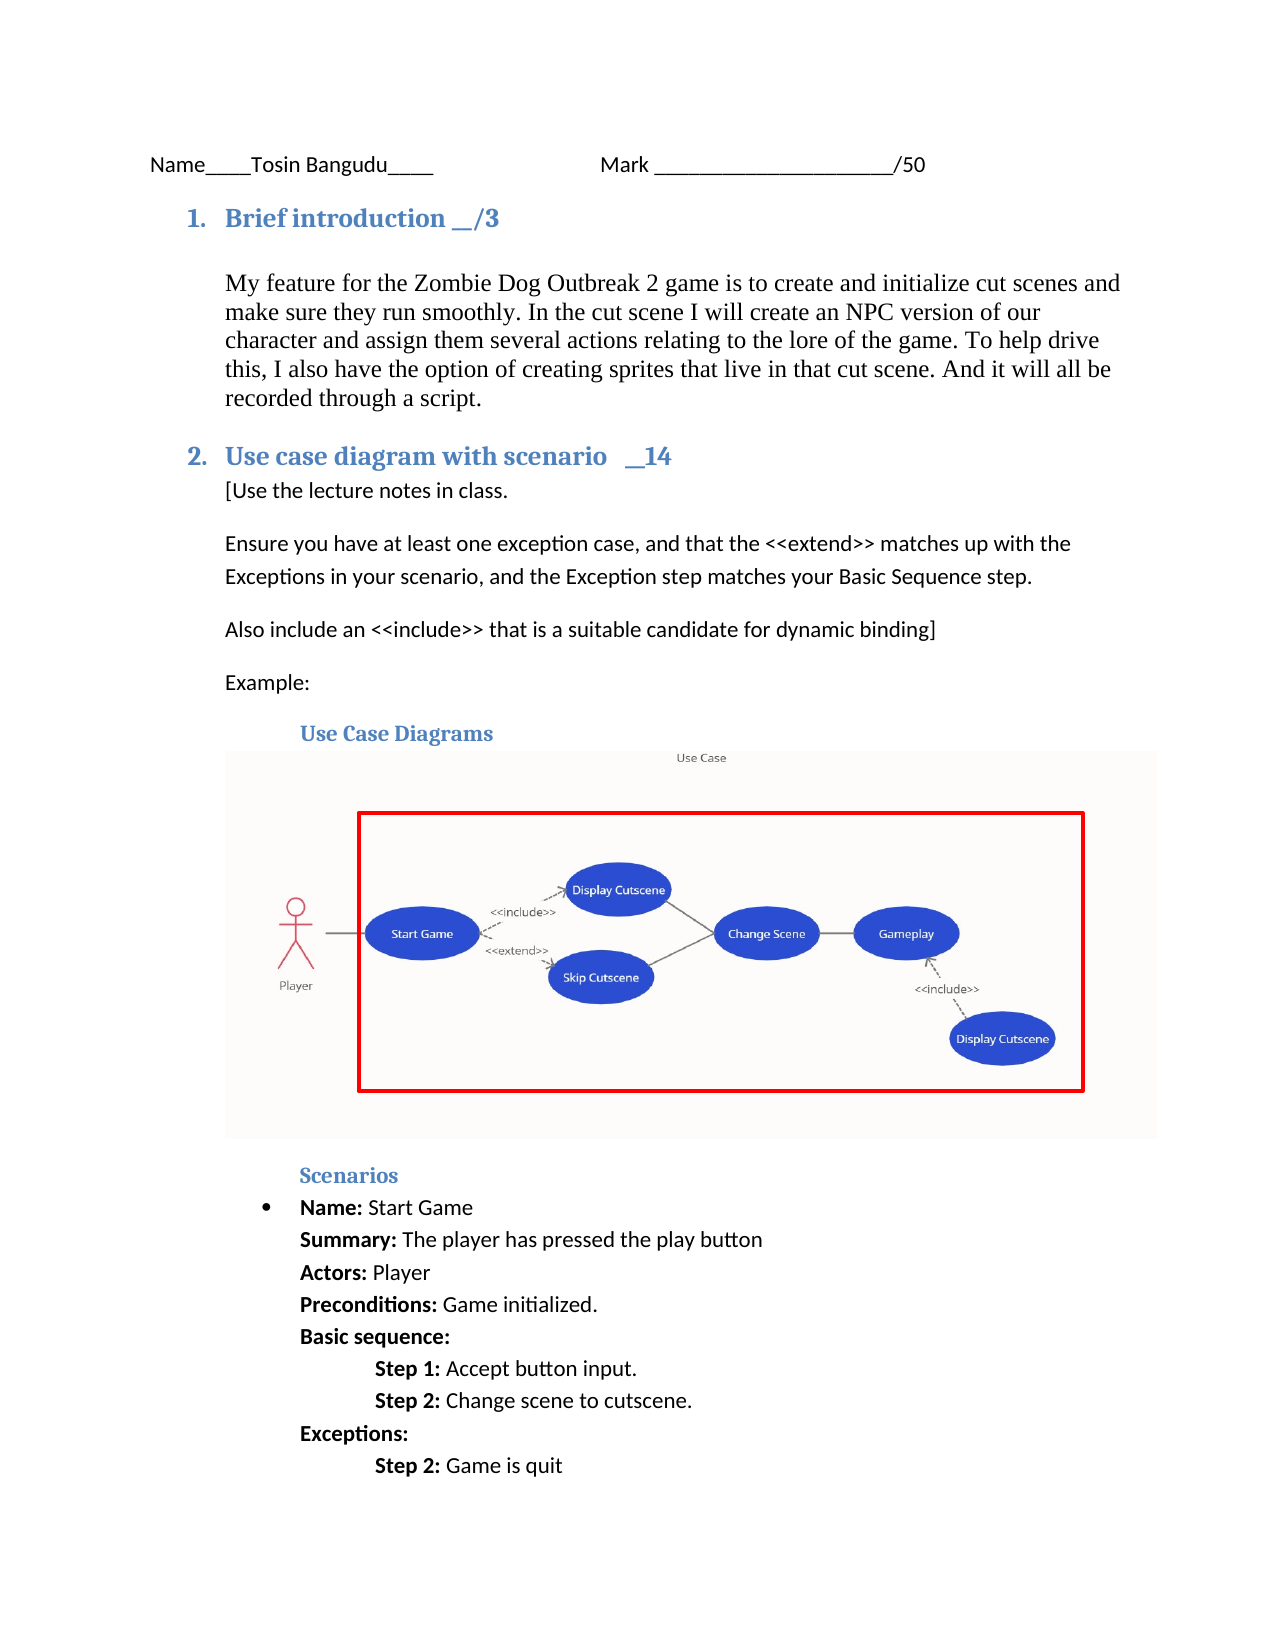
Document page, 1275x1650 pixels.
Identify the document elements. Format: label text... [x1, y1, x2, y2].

text Example: [225, 668, 1125, 696]
text My feature for the Zombie Dog Outbreak 2 game is to create and initialize cut scenes and make sure they run smoothly. In the cut scene I will create an NPC version of our character and assign them several actions relating to the lore of the game. To help drive this, I also have the option of creating sprites that live in that cut scene. And it will all be recorded through a script. [225, 268, 1125, 412]
text Step 2: Game is quit [375, 1451, 1125, 1479]
picture [225, 751, 1158, 1139]
text Actors: Player [300, 1258, 1125, 1286]
text Ensure you have at least one exception case, and that the <<extend>> matches up with the Exceptions in your scenario, and the Exception step matches your Basic Sequence step. [225, 529, 1125, 590]
text Basic sequence: [300, 1322, 1125, 1350]
text Step 2: Change scene to cutscene. [375, 1386, 1125, 1414]
text Name____Tosin Bangudu____ Mark _____________________/50 [150, 150, 1125, 178]
text Also include an <<include>> that is a suitable candidate for dynamic binding] [225, 615, 1125, 643]
subtitle Scenarios [300, 1163, 1125, 1189]
text Exceptions: [300, 1419, 1125, 1447]
text Summary: The player has pressed the play button [300, 1226, 1125, 1253]
subtitle Brief introduction __/3 [187, 203, 1125, 234]
text Preconditions: Game initialized. [300, 1290, 1125, 1318]
subtitle Use Case Diagrams [300, 721, 1125, 747]
subtitle Use case diagram with scenario __14 [187, 441, 1125, 472]
text Step 1: Accept button input. [375, 1354, 1125, 1382]
text [Use the lecture notes in class. [225, 477, 1125, 504]
list Name: Start Game [262, 1193, 1125, 1221]
